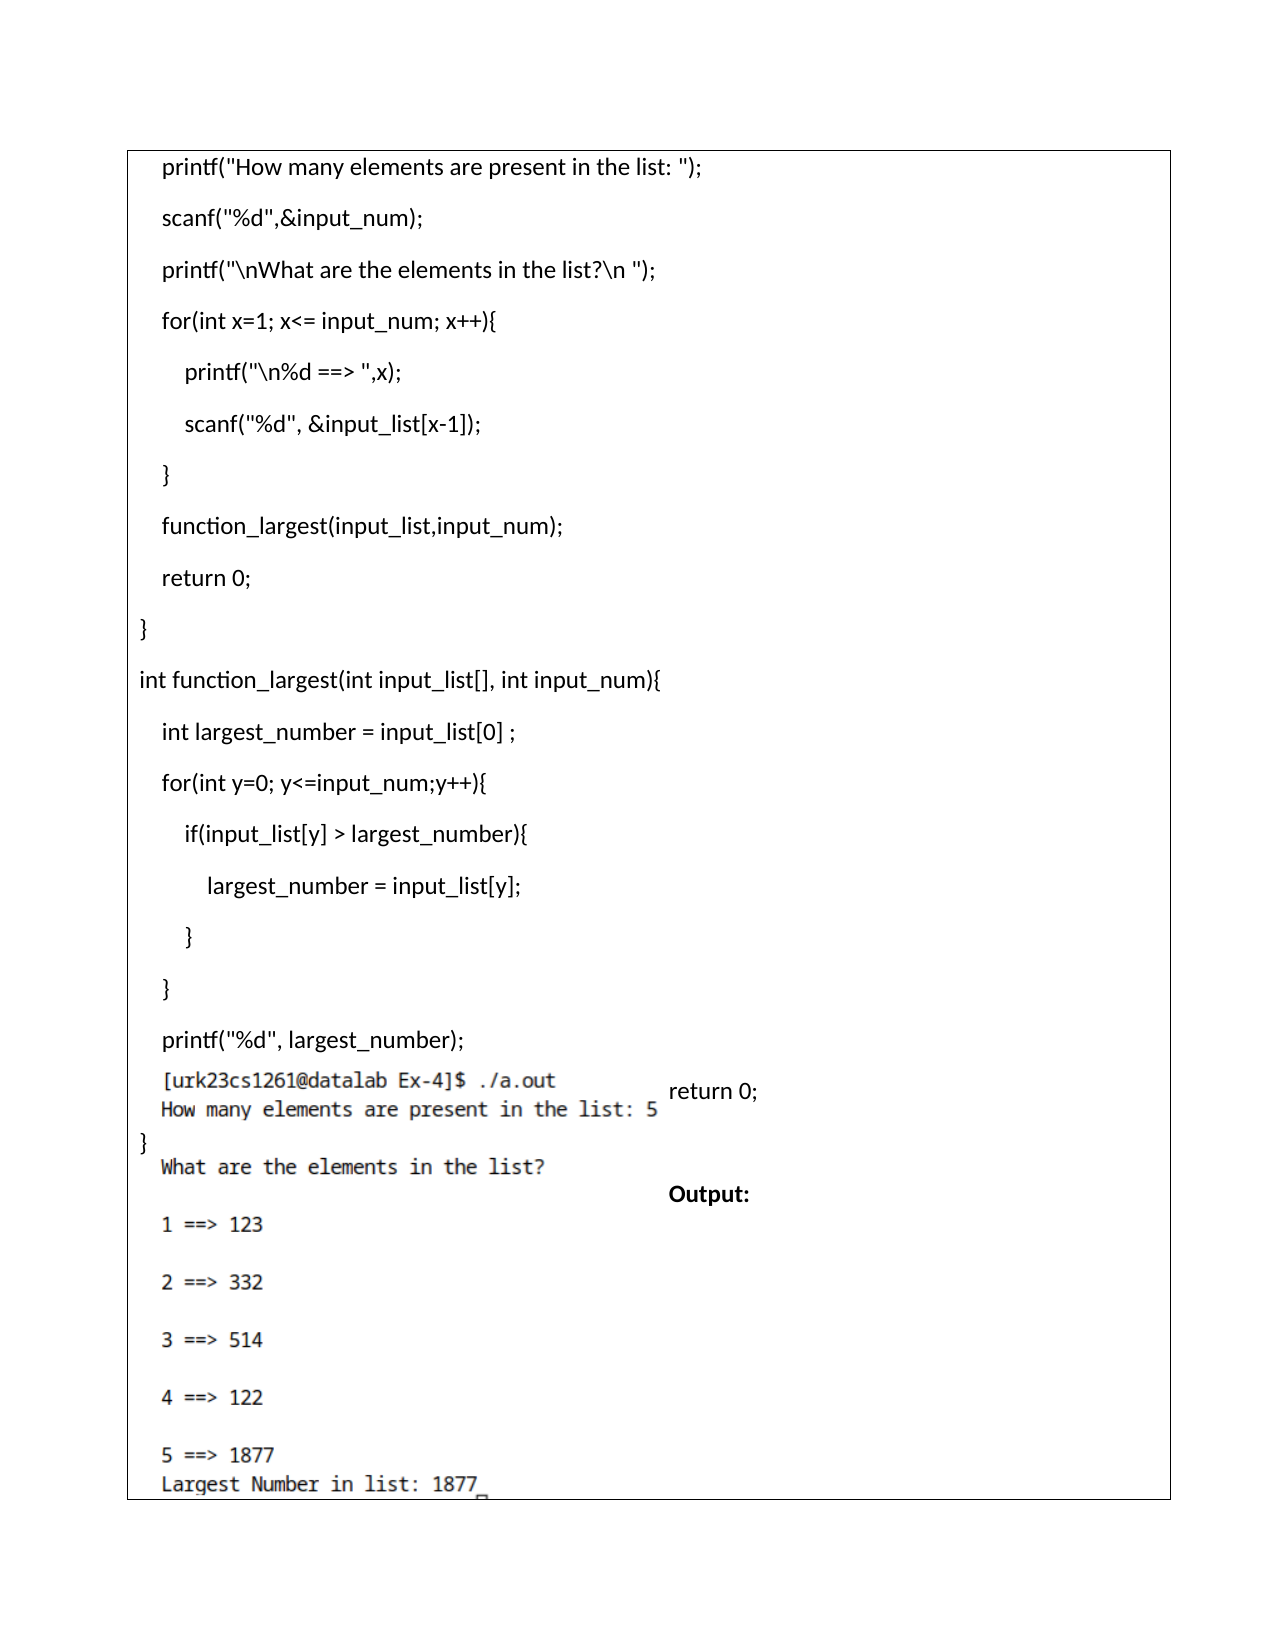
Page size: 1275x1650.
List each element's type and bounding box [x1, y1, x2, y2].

table_header [128, 151, 1170, 1499]
picture [151, 1069, 669, 1499]
